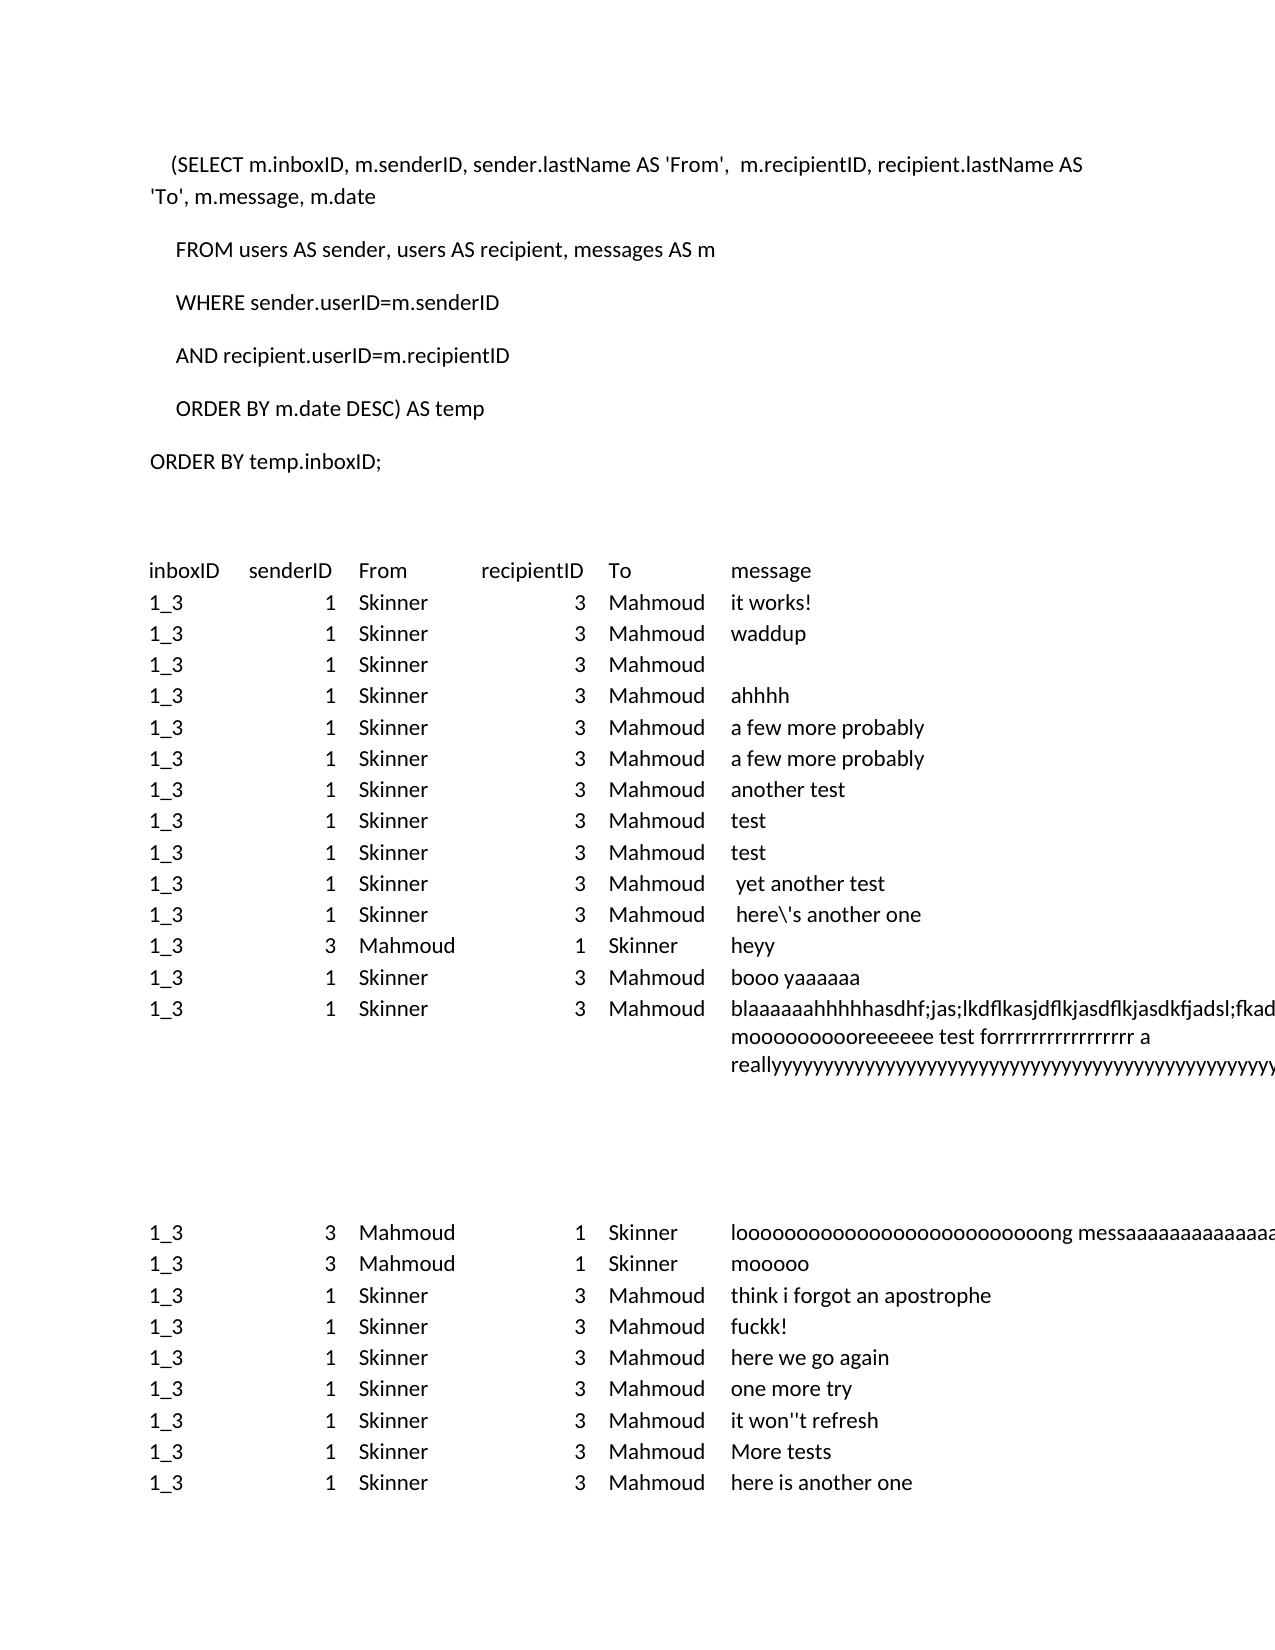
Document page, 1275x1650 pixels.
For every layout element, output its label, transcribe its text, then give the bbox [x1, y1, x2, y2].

table_cell 1 [470, 1022, 597, 1246]
table_cell 1_3 [137, 991, 237, 1022]
table_cell Mahmoud [597, 960, 719, 991]
table_cell Skinner [347, 647, 470, 678]
table_cell 1 [237, 678, 347, 709]
table_cell 1 [237, 616, 347, 647]
table_cell it won''t refresh [719, 1403, 1275, 1434]
table_cell 3 [470, 678, 597, 709]
table_cell 1 [237, 647, 347, 678]
table_header recipientID [470, 553, 597, 584]
table_cell 1_3 [137, 897, 237, 928]
table_cell Skinner [347, 616, 470, 647]
text FROM users AS sender, users AS recipient, messages AS m [150, 235, 1125, 263]
table_cell Skinner [597, 1246, 719, 1277]
table_cell 3 [470, 1434, 597, 1465]
table_cell 3 [470, 835, 597, 866]
table_cell Mahmoud [597, 1403, 719, 1434]
table_cell Skinner [597, 1022, 719, 1246]
table_cell 3 [470, 1371, 597, 1402]
table_cell Mahmoud [597, 897, 719, 928]
table_cell 1 [237, 741, 347, 772]
table_cell Mahmoud [597, 1371, 719, 1402]
table_cell 1_3 [137, 835, 237, 866]
table_cell 1 [237, 1340, 347, 1371]
table_cell Mahmoud [597, 647, 1275, 678]
table_cell here we go again [719, 1340, 1275, 1371]
table_cell 3 [470, 1465, 597, 1496]
table_cell here is another one [719, 1465, 1275, 1496]
table_cell 3 [470, 772, 597, 803]
table_cell Skinner [597, 928, 719, 959]
table_cell Skinner [347, 1340, 470, 1371]
table_header inboxID [137, 553, 237, 584]
table_cell 1 [237, 1465, 347, 1496]
table_cell 1_3 [137, 928, 237, 959]
table_cell Skinner [347, 1278, 470, 1309]
table_cell 3 [470, 960, 597, 991]
table_cell 1_3 [137, 710, 237, 741]
table_cell yet another test [719, 866, 1275, 897]
table_cell 1_3 [137, 1309, 237, 1340]
table_cell moooooooooreeeeee test forrrrrrrrrrrrrrrrr a reallyyyyyyyyyyyyyyyyyyyyyyyyyyyyyyyyyyyyyyyyyyyyyyyyyyyyyyyyyyyyyyyyyyyyyyyyyyyyyyyyyyyyyyyyyyyyyyyyyyyyyyyyyyyyyyyyyyyyyyyyyyyyyyyyyyyyyyyyyyyyyyyyyyyyyyyyyyyyyyyyyyyyyyyyyyyyyyyyyyyyyyyyyyyyyyyyyyyyyyyyyyyyyyyyyyyyyyyyyyy loooooooooooooooooooooooooong messaaaaaaaaaaaaaaaaaaaaaaaaaaaaaaaaaaaaaaaaaaaaaaaaaaaaaaaaaageeeeeeeeeeeeeeeeeeeeeeeeeeeeeeeeeeeeeeeeeeeeeeeeeeeeeeeeeeeeeeeeeeeeeee [719, 1022, 1275, 1246]
table_cell 1_3 [137, 741, 237, 772]
table_cell 3 [470, 866, 597, 897]
table_cell test [719, 835, 1275, 866]
table_cell Skinner [347, 1371, 470, 1402]
text AND recipient.userID=m.recipientID [150, 341, 1125, 369]
table_cell 1_3 [137, 866, 237, 897]
table_cell 1 [237, 866, 347, 897]
table_cell heyy [719, 928, 1275, 959]
table_cell Skinner [347, 960, 470, 991]
table_cell it works! [719, 585, 1275, 616]
table_cell 1 [237, 710, 347, 741]
table_cell Mahmoud [597, 1434, 719, 1465]
table_cell 1_3 [137, 1371, 237, 1402]
table_cell 1_3 [137, 647, 237, 678]
text (SELECT m.inboxID, m.senderID, sender.lastName AS 'From', m.recipientID, recipient.lastName AS 'To', m.message, m.date [150, 150, 1125, 210]
table_cell Mahmoud [597, 710, 719, 741]
table_cell 3 [470, 1309, 597, 1340]
table_cell mooooo [719, 1246, 1275, 1277]
table_cell Skinner [347, 1309, 470, 1340]
table_cell 3 [237, 1022, 347, 1246]
table_cell 1 [237, 991, 347, 1022]
table_cell 1 [237, 803, 347, 834]
table_cell another test [719, 772, 1275, 803]
table_header senderID [237, 553, 347, 584]
table_cell 3 [470, 1340, 597, 1371]
table_cell 1 [237, 585, 347, 616]
table_cell Mahmoud [597, 741, 719, 772]
table_cell 1_3 [137, 585, 237, 616]
table_cell 1 [470, 928, 597, 959]
table_cell fuckk! [719, 1309, 1275, 1340]
table_cell Skinner [347, 710, 470, 741]
table_cell 3 [470, 741, 597, 772]
table_cell Mahmoud [597, 866, 719, 897]
table_cell 3 [470, 803, 597, 834]
table_cell 3 [470, 1278, 597, 1309]
table_cell Skinner [347, 866, 470, 897]
text ORDER BY m.date DESC) AS temp [150, 394, 1125, 422]
table_cell a few more probably [719, 741, 1275, 772]
table_cell Mahmoud [597, 1309, 719, 1340]
table_cell 1_3 [137, 1340, 237, 1371]
table_cell Skinner [347, 772, 470, 803]
table_cell Skinner [347, 897, 470, 928]
table_cell 3 [470, 991, 597, 1022]
table_header To [597, 553, 719, 584]
table_cell 1_3 [137, 960, 237, 991]
table_cell 1_3 [137, 1022, 237, 1246]
table_cell 3 [470, 647, 597, 678]
table_cell a few more probably [719, 710, 1275, 741]
table_cell Mahmoud [597, 772, 719, 803]
table_cell 3 [237, 928, 347, 959]
table_cell 1 [237, 1371, 347, 1402]
table_cell Mahmoud [597, 678, 719, 709]
table_header From [347, 553, 470, 584]
table_cell 1 [237, 772, 347, 803]
table_cell Skinner [347, 803, 470, 834]
table_cell one more try [719, 1371, 1275, 1402]
table_cell Mahmoud [597, 1278, 719, 1309]
table_cell 1_3 [137, 1403, 237, 1434]
table_cell Skinner [347, 1465, 470, 1496]
table_cell 1_3 [137, 772, 237, 803]
text ORDER BY temp.inboxID; [150, 447, 1125, 475]
table_cell Skinner [347, 1403, 470, 1434]
table_cell Skinner [347, 835, 470, 866]
table_cell 3 [470, 897, 597, 928]
table_cell here\'s another one [719, 897, 1275, 928]
table_cell Skinner [347, 991, 470, 1022]
table_cell 3 [470, 1403, 597, 1434]
table_cell 3 [470, 710, 597, 741]
table_cell 1 [237, 1403, 347, 1434]
table_cell blaaaaaahhhhhasdhf;jas;lkdflkasjdflkjasdflkjasdkfjadsl;fkadsfjads;lasklfaklsdfj;adlskfjaskld;fjlkasdfj;alskfjsdkl;fjasl;kfgjiorngpqioerfgnoipqerfnoipqerngaokdjngdka;gna;skdflgjas;lkdfjas;lkdflaskdf;laskdflkasdfjl;aksfjl;sadkasdkfjasl;dkfjpoqwirfmpoqeirjgn;oqeirgj [719, 991, 1275, 1022]
table_cell 1 [470, 1246, 597, 1277]
table_cell Mahmoud [597, 835, 719, 866]
table_cell 3 [470, 616, 597, 647]
table_cell Skinner [347, 585, 470, 616]
table_cell Mahmoud [597, 1340, 719, 1371]
table_cell 1_3 [137, 1465, 237, 1496]
table_cell Skinner [347, 1434, 470, 1465]
table_cell Mahmoud [347, 1246, 470, 1277]
table_cell booo yaaaaaa [719, 960, 1275, 991]
table_cell 1 [237, 897, 347, 928]
table_cell think i forgot an apostrophe [719, 1278, 1275, 1309]
table_cell 1 [237, 835, 347, 866]
table_cell ahhhh [719, 678, 1275, 709]
table_cell Mahmoud [597, 803, 719, 834]
table_cell Mahmoud [597, 991, 719, 1022]
table_cell Mahmoud [597, 585, 719, 616]
table_cell Mahmoud [597, 616, 719, 647]
table_cell Skinner [347, 678, 470, 709]
table_cell 1_3 [137, 1278, 237, 1309]
table_cell 1_3 [137, 1246, 237, 1277]
table_cell Mahmoud [597, 1465, 719, 1496]
table_cell 3 [470, 585, 597, 616]
table_cell Skinner [347, 741, 470, 772]
table_cell 1 [237, 1309, 347, 1340]
table_cell test [719, 803, 1275, 834]
table_cell 1_3 [137, 803, 237, 834]
table_cell 1 [237, 1278, 347, 1309]
table_cell 1 [237, 960, 347, 991]
table_header message [719, 553, 1275, 584]
text WHERE sender.userID=m.senderID [150, 288, 1125, 316]
table_cell waddup [719, 616, 1275, 647]
table_cell 1_3 [137, 1434, 237, 1465]
table_cell 3 [237, 1246, 347, 1277]
table_cell 1 [237, 1434, 347, 1465]
table_cell 1_3 [137, 616, 237, 647]
table_cell 1_3 [137, 678, 237, 709]
table_cell More tests [719, 1434, 1275, 1465]
table_cell Mahmoud [347, 1022, 470, 1246]
table_cell Mahmoud [347, 928, 470, 959]
